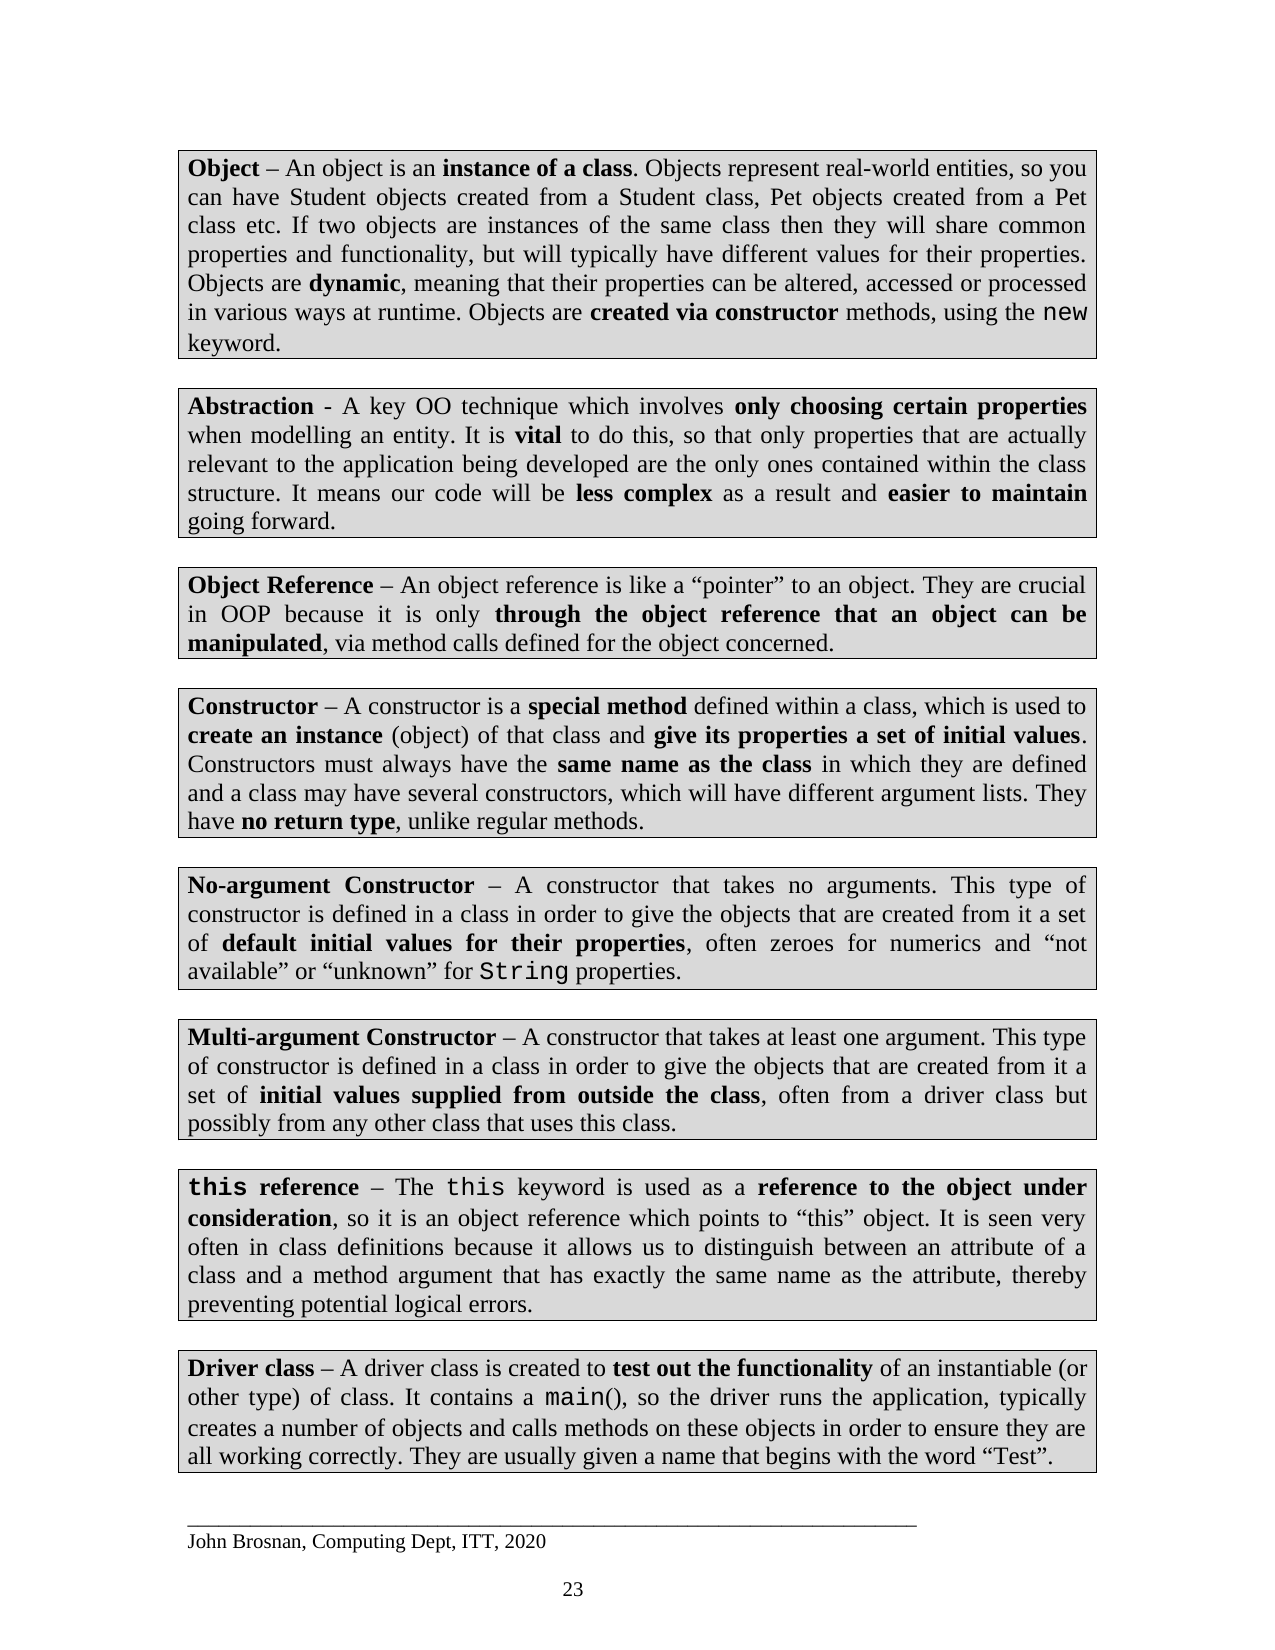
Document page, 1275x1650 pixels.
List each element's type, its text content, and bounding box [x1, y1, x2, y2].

text this reference – The this keyword is used as a reference to the object under consideration, so it is an object reference which points to “this” object. It is seen very often in class definitions because it allows us to distinguish between an attribute of a class and a method argument that has exactly the same name as the attribute, thereby preventing potential logical errors. [179, 1170, 1096, 1320]
text Abstraction - A key OO technique which involves only choosing certain properties when modelling an entity. It is vital to do this, so that only properties that are actually relevant to the application being developed are the only ones contained within the class structure. It means our code will be less complex as a result and easier to maintain going forward. [179, 389, 1096, 537]
text Multi-argument Constructor – A constructor that takes at least one argument. This type of constructor is defined in a class in order to give the objects that are created from it a set of initial values supplied from outside the class, often from a driver class but possibly from any other class that uses this class. [179, 1020, 1096, 1139]
text Object – An object is an instance of a class. Objects represent real-world entities, so you can have Student objects created from a Student class, Pet objects created from a Pet class etc. If two objects are instances of the same class then they will share common properties and functionality, but will typically have different values for their properties. Objects are dynamic, meaning that their properties can be altered, accessed or processed in various ways at runtime. Objects are created via constructor methods, using the new keyword. [179, 151, 1096, 358]
text Object Reference – An object reference is like a “pointer” to an object. They are crucial in OOP because it is only through the object reference that an object can be manipulated, via method calls defined for the object concerned. [179, 568, 1096, 658]
text No-argument Constructor – A constructor that takes no arguments. This type of constructor is defined in a class in order to give the objects that are created from it a set of default initial values for their properties, often zeroes for numerics and “not available” or “unknown” for String properties. [179, 868, 1096, 989]
text Driver class – A driver class is created to test out the functionality of an instantiable (or other type) of class. It contains a main(), so the driver runs the application, typically creates a number of objects and calls methods on these objects in order to ensure they are all working correctly. They are usually given a name that begins with the word “Test”. [179, 1351, 1096, 1472]
text Constructor – A constructor is a special method defined within a class, which is used to create an instance (object) of that class and give its properties a set of initial values. Constructors must always have the same name as the class in which they are defined and a class may have several constructors, which will have different argument lists. They have no return type, unlike regular methods. [179, 689, 1096, 837]
